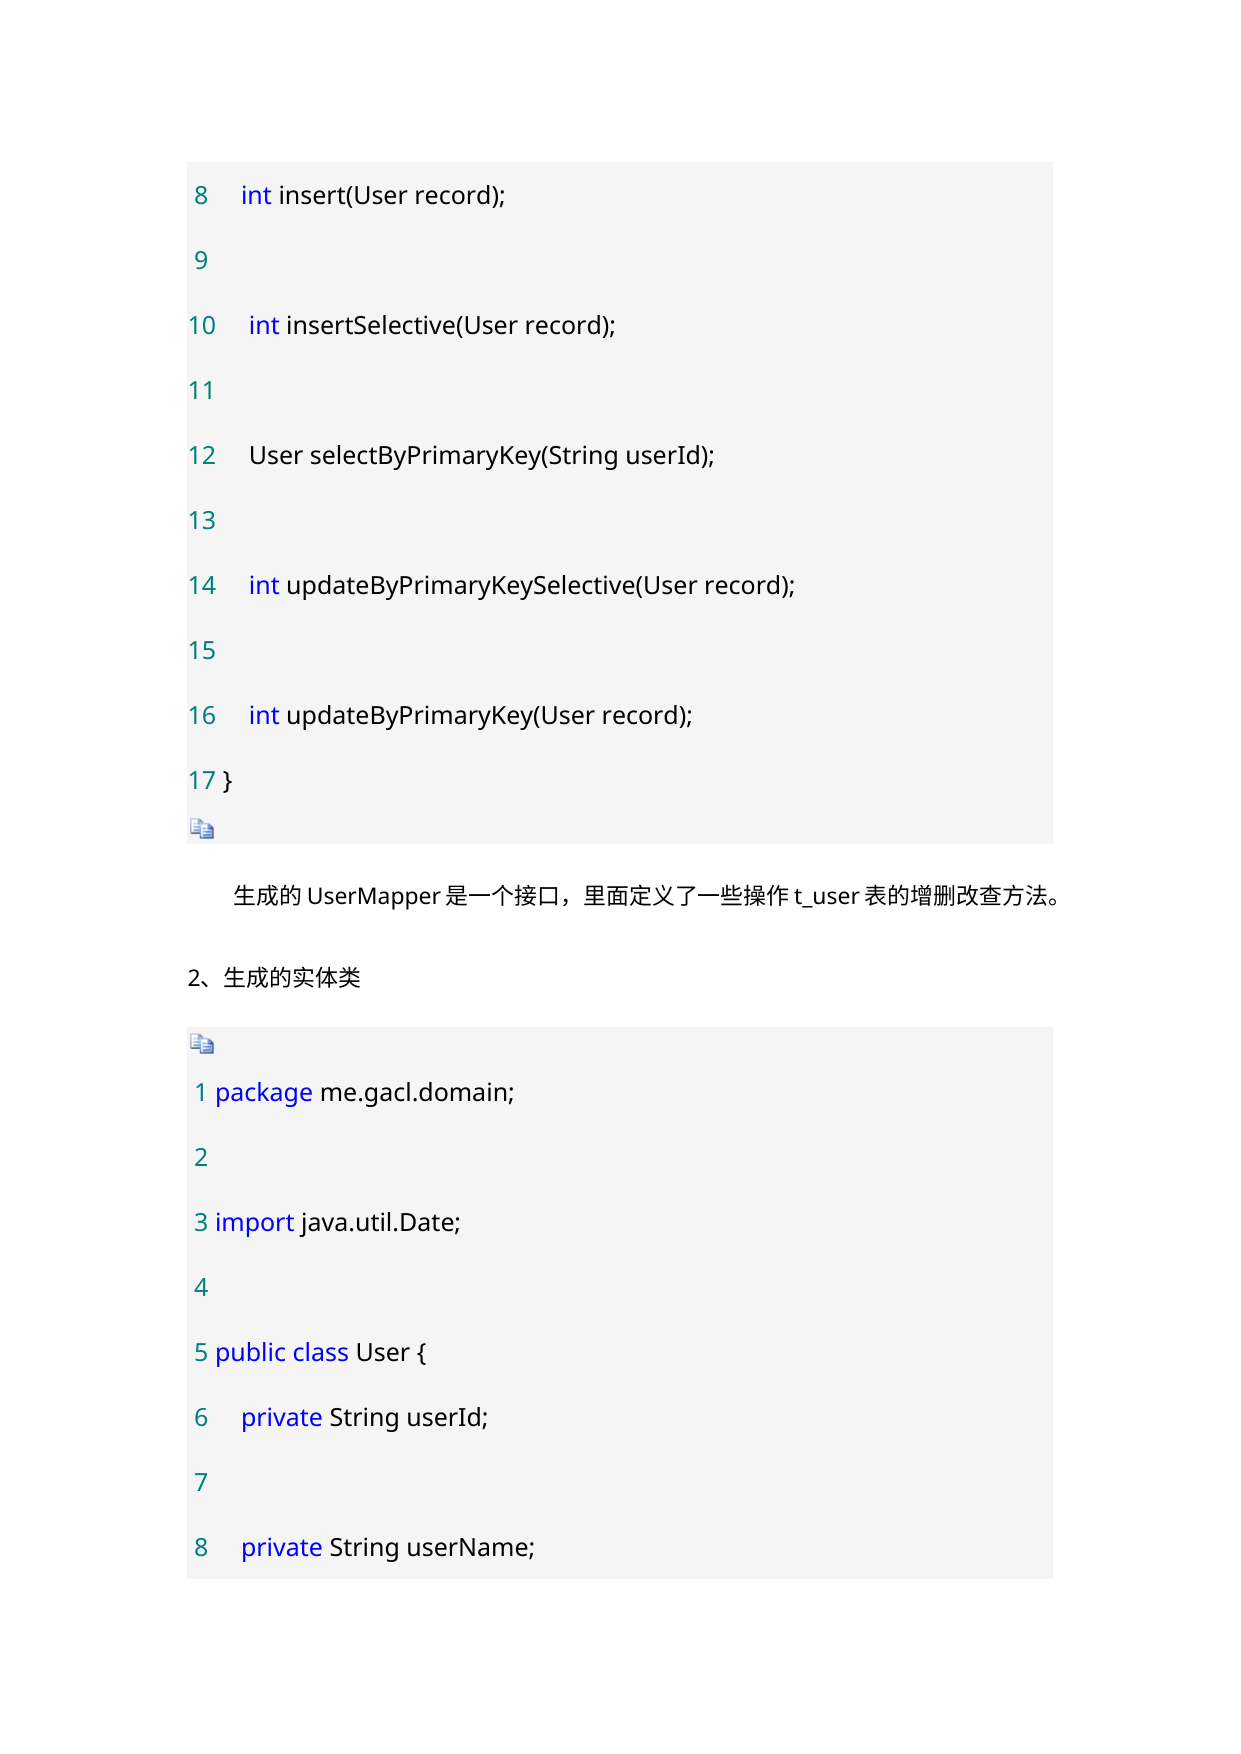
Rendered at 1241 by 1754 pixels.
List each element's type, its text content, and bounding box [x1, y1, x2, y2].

text 14 int updateByPrimaryKeySelective(User record); [187, 552, 1053, 617]
text 4 [187, 1254, 1053, 1319]
text 6 private String userId; [187, 1384, 1053, 1449]
text 15 [187, 617, 1053, 682]
text 8 private String userName; [187, 1514, 1053, 1579]
text 10 int insertSelective(User record); [187, 292, 1053, 357]
text 11 [187, 357, 1053, 422]
text 8 int insert(User record); [187, 162, 1053, 227]
text 1 package me.gacl.domain; [187, 1059, 1053, 1124]
text 2、生成的实体类 [187, 944, 1053, 1009]
text 13 [187, 487, 1053, 552]
text 生成的UserMapper是一个接口，里面定义了一些操作t_user表的增删改查方法。 [187, 862, 1053, 927]
text 12 User selectByPrimaryKey(String userId); [187, 422, 1053, 487]
text 16 int updateByPrimaryKey(User record); [187, 682, 1053, 747]
picture [187, 1027, 219, 1059]
text 5 public class User { [187, 1319, 1053, 1384]
text 7 [187, 1449, 1053, 1514]
text 3 import java.util.Date; [187, 1189, 1053, 1254]
text 17 } [187, 747, 1053, 812]
text 9 [187, 227, 1053, 292]
text 2 [187, 1124, 1053, 1189]
picture [187, 812, 219, 844]
